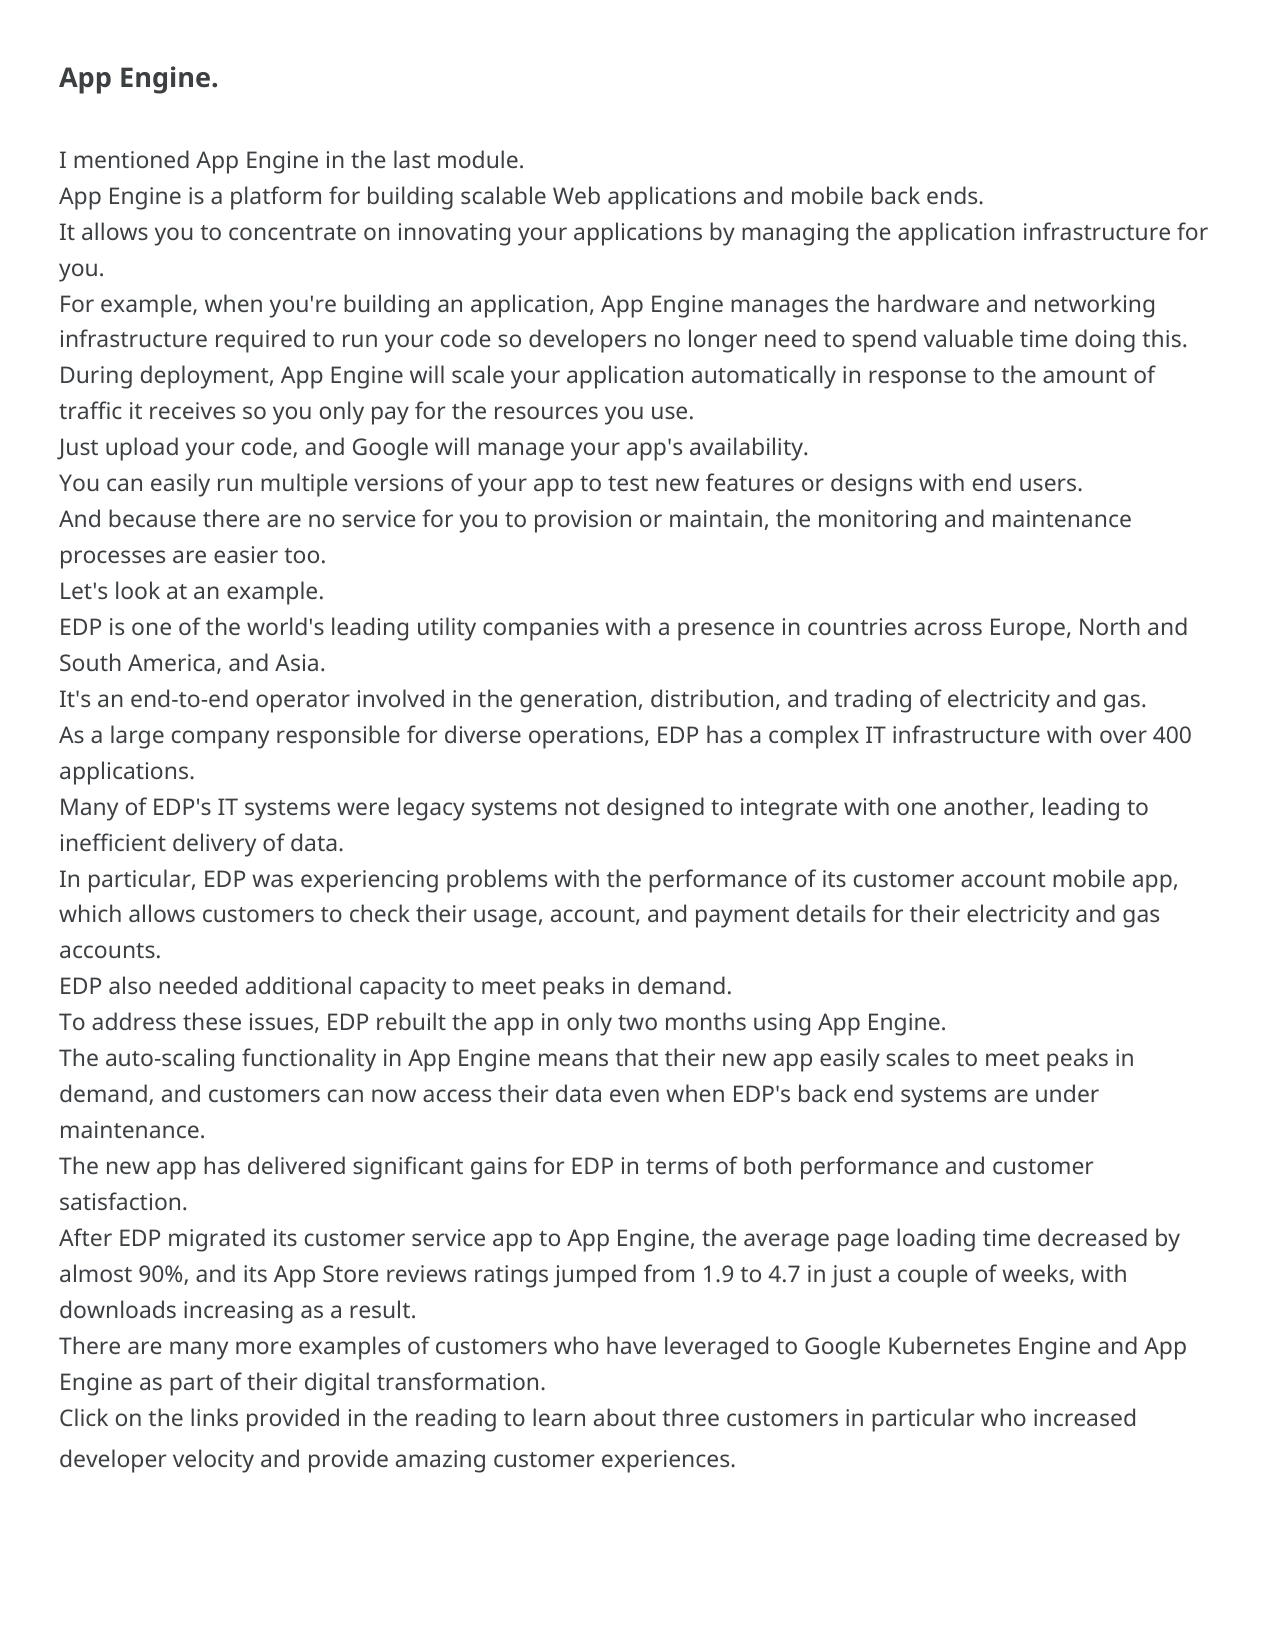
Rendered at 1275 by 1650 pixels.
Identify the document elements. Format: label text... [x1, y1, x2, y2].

text You can easily run multiple versions of your app to test new features or designs with end users. [59, 467, 1216, 498]
text As a large company responsible for diverse operations, EDP has a complex IT infrastructure with over 400 applications. [59, 719, 1216, 786]
text Just upload your code, and Google will manage your app's availability. [59, 431, 1216, 462]
text To address these issues, EDP rebuilt the app in only two months using App Engine. [59, 1006, 1216, 1037]
text I mentioned App Engine in the last module. [59, 144, 1216, 175]
text It allows you to concentrate on innovating your applications by managing the application infrastructure for you. [59, 216, 1216, 283]
text During deployment, App Engine will scale your application automatically in response to the amount of traffic it receives so you only pay for the resources you use. [59, 359, 1216, 427]
text Let's look at an example. [59, 575, 1216, 606]
text Many of EDP's IT systems were legacy systems not designed to integrate with one another, leading to inefficient delivery of data. [59, 791, 1216, 858]
text After EDP migrated its customer service app to App Engine, the average page loading time decreased by almost 90%, and its App Store reviews ratings jumped from 1.9 to 4.7 in just a couple of weeks, with downloads increasing as a result. [59, 1222, 1216, 1325]
text For example, when you're building an application, App Engine manages the hardware and networking infrastructure required to run your code so developers no longer need to spend valuable time doing this. [59, 287, 1216, 355]
text In particular, EDP was experiencing problems with the performance of its customer account mobile app, which allows customers to check their usage, account, and payment details for their electricity and gas accounts. [59, 862, 1216, 966]
text App Engine. [59, 59, 1216, 96]
text EDP also needed additional capacity to meet peaks in demand. [59, 970, 1216, 1002]
text App Engine is a platform for building scalable Web applications and mobile back ends. [59, 180, 1216, 211]
text Click on the links provided in the reading to learn about three customers in particular who increased developer velocity and provide amazing customer experiences. [59, 1402, 1216, 1475]
text It's an end-to-end operator involved in the generation, distribution, and trading of electricity and gas. [59, 683, 1216, 714]
text The auto-scaling functionality in App Engine means that their new app easily scales to meet peaks in demand, and customers can now access their data even when EDP's back end systems are under maintenance. [59, 1042, 1216, 1145]
text There are many more examples of customers who have leveraged to Google Kubernetes Engine and App Engine as part of their digital transformation. [59, 1330, 1216, 1397]
text And because there are no service for you to provision or maintain, the monitoring and maintenance processes are easier too. [59, 503, 1216, 570]
text The new app has delivered significant gains for EDP in terms of both performance and customer satisfaction. [59, 1150, 1216, 1217]
text EDP is one of the world's leading utility companies with a presence in countries across Europe, North and South America, and Asia. [59, 611, 1216, 678]
